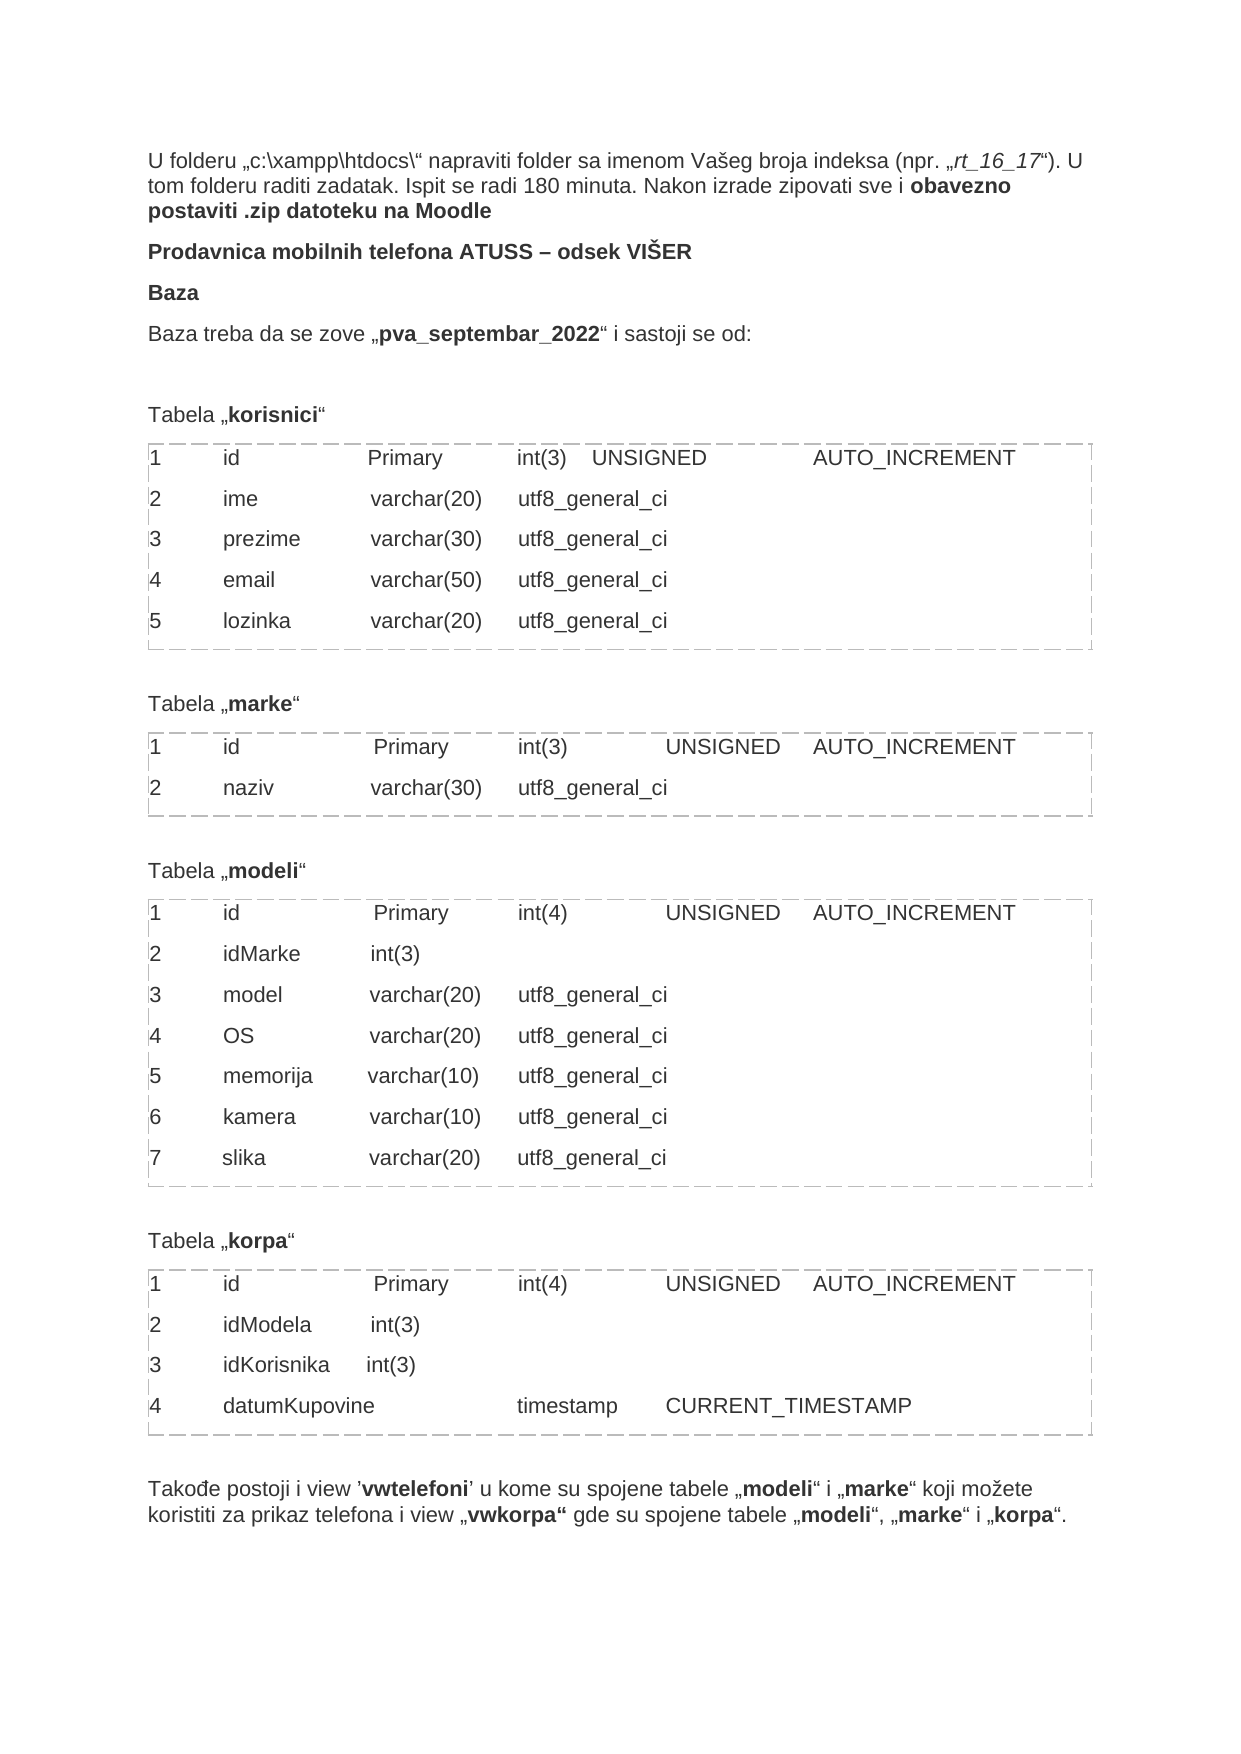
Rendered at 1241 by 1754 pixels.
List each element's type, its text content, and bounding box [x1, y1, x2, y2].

text Tabela „korpa“ [148, 1228, 1093, 1253]
table_header 1 id Primary int(3) UNSIGNED AUTO_INCREMENT 2 ime varchar(20) utf8_general_ci 3 prezime varchar(30) utf8_general_ci 4 email varchar(50) utf8_general_ci 5 lozinka varchar(20) utf8_general_ci [148, 443, 1092, 649]
text Prodavnica mobilnih telefona ATUSS – odsek VIŠER [148, 239, 1093, 264]
text Tabela „korisnici“ [148, 402, 1093, 427]
table_header 1 id Primary int(3) UNSIGNED AUTO_INCREMENT 2 naziv varchar(30) utf8_general_ci [148, 732, 1092, 815]
table_header 1 id Primary int(4) UNSIGNED AUTO_INCREMENT 2 idModela int(3) 3 idKorisnika int(3) 4 datumKupovine timestamp CURRENT_TIMESTAMP [148, 1269, 1092, 1434]
text Tabela „marke“ [148, 691, 1093, 716]
text Baza [148, 280, 1093, 305]
text Tabela „modeli“ [148, 858, 1093, 883]
table_header 1 id Primary int(4) UNSIGNED AUTO_INCREMENT 2 idMarke int(3) 3 model varchar(20) utf8_general_ci 4 OS varchar(20) utf8_general_ci 5 memorija varchar(10) utf8_general_ci 6 kamera varchar(10) utf8_general_ci 7 slika varchar(20) utf8_general_ci [148, 899, 1092, 1186]
text Takođe postoji i view ’vwtelefoni’ u kome su spojene tabele „modeli“ i „marke“ koji možete koristiti za prikaz telefona i view „vwkorpa“ gde su spojene tabele „modeli“, „marke“ i „korpa“. [148, 1476, 1093, 1527]
text U folderu „c:\xampp\htdocs\“ napraviti folder sa imenom Vašeg broja indeksa (npr. „rt_16_17“). U tom folderu raditi zadatak. Ispit se radi 180 minuta. Nakon izrade zipovati sve i obavezno postaviti .zip datoteku na Moodle [148, 148, 1093, 223]
text Baza treba da se zove „pva_septembar_2022“ i sastoji se od: [148, 321, 1093, 346]
